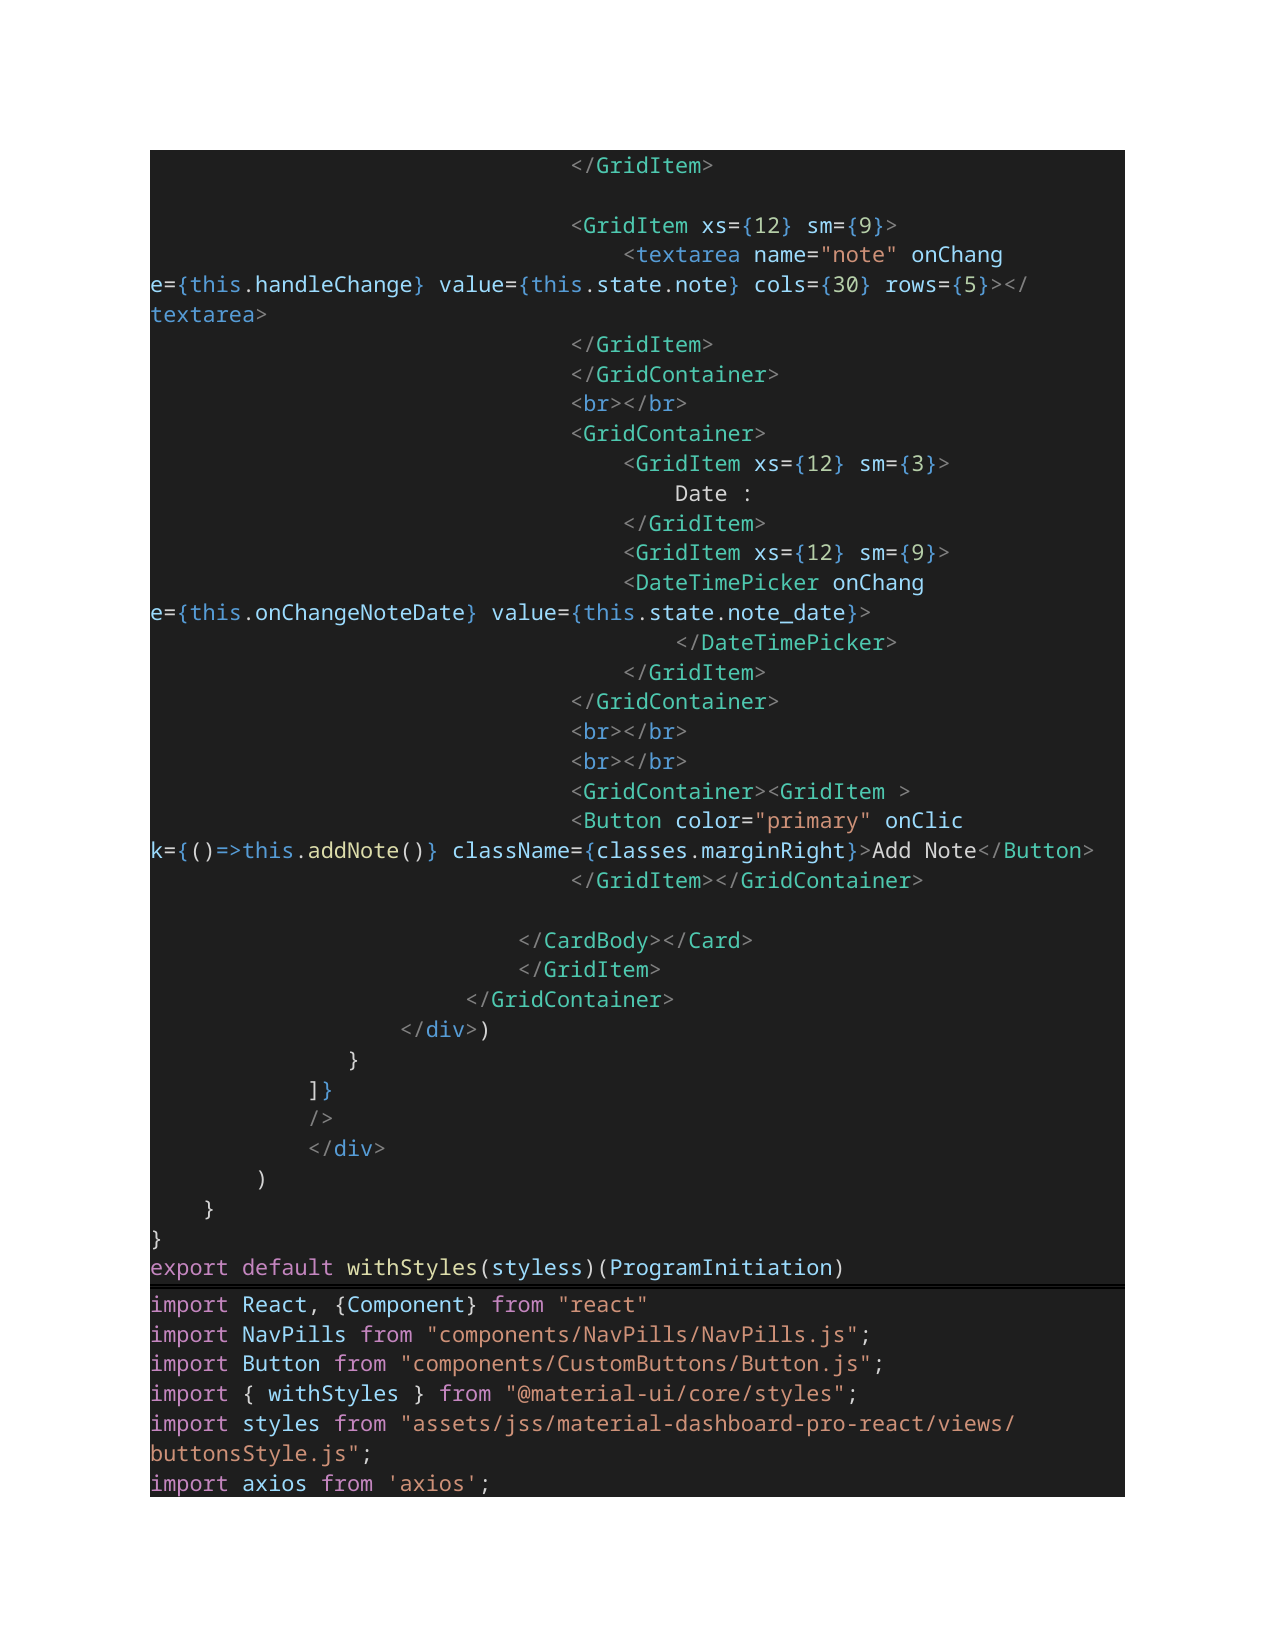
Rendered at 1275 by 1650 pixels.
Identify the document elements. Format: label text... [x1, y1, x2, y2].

text <br></br> [150, 746, 1125, 776]
text <Button color="primary" onClick={()=>this.addNote()} className={classes.marginRight}>Add Note</Button> [150, 805, 1125, 865]
text </GridItem> [150, 954, 1125, 984]
text } [150, 1222, 1125, 1252]
text </GridItem> [150, 656, 1125, 686]
text ]} [150, 1073, 1125, 1103]
text <GridContainer> [150, 418, 1125, 448]
text } [150, 1193, 1125, 1222]
text </div> [150, 1133, 1125, 1163]
text Date : [150, 478, 1125, 507]
text import { withStyles } from "@material-ui/core/styles"; [150, 1378, 1125, 1408]
text </GridContainer> [150, 358, 1125, 388]
text import Button from "components/CustomButtons/Button.js"; [150, 1348, 1125, 1378]
text </GridContainer> [150, 984, 1125, 1014]
text } [150, 1044, 1125, 1073]
text </DateTimePicker> [150, 627, 1125, 656]
text <GridItem xs={12} sm={3}> [150, 448, 1125, 478]
text <br></br> [150, 716, 1125, 746]
text <br></br> [150, 388, 1125, 418]
text <DateTimePicker onChange={this.onChangeNoteDate} value={this.state.note_date}> [150, 567, 1125, 627]
text </GridContainer> [150, 686, 1125, 716]
text ) [150, 1163, 1125, 1193]
text </GridItem> [150, 507, 1125, 537]
text <textarea name="note" onChange={this.handleChange} value={this.state.note} cols={30} rows={5}></textarea> [150, 239, 1125, 329]
text </CardBody></Card> [150, 924, 1125, 954]
text </GridItem></GridContainer> [150, 865, 1125, 895]
text import NavPills from "components/NavPills/NavPills.js"; [150, 1319, 1125, 1348]
text import axios from 'axios'; [150, 1468, 1125, 1497]
text <GridItem xs={12} sm={9}> [150, 537, 1125, 567]
text <GridContainer><GridItem > [150, 776, 1125, 805]
text </GridItem> [150, 150, 1125, 180]
text </div>) [150, 1014, 1125, 1044]
text export default withStyles(styless)(ProgramInitiation) [150, 1252, 1125, 1284]
text /> [150, 1103, 1125, 1133]
text import React, {Component} from "react" [150, 1289, 1125, 1319]
text </GridItem> [150, 329, 1125, 358]
text import styles from "assets/jss/material-dashboard-pro-react/views/buttonsStyle.js"; [150, 1408, 1125, 1468]
text <GridItem xs={12} sm={9}> [150, 209, 1125, 239]
